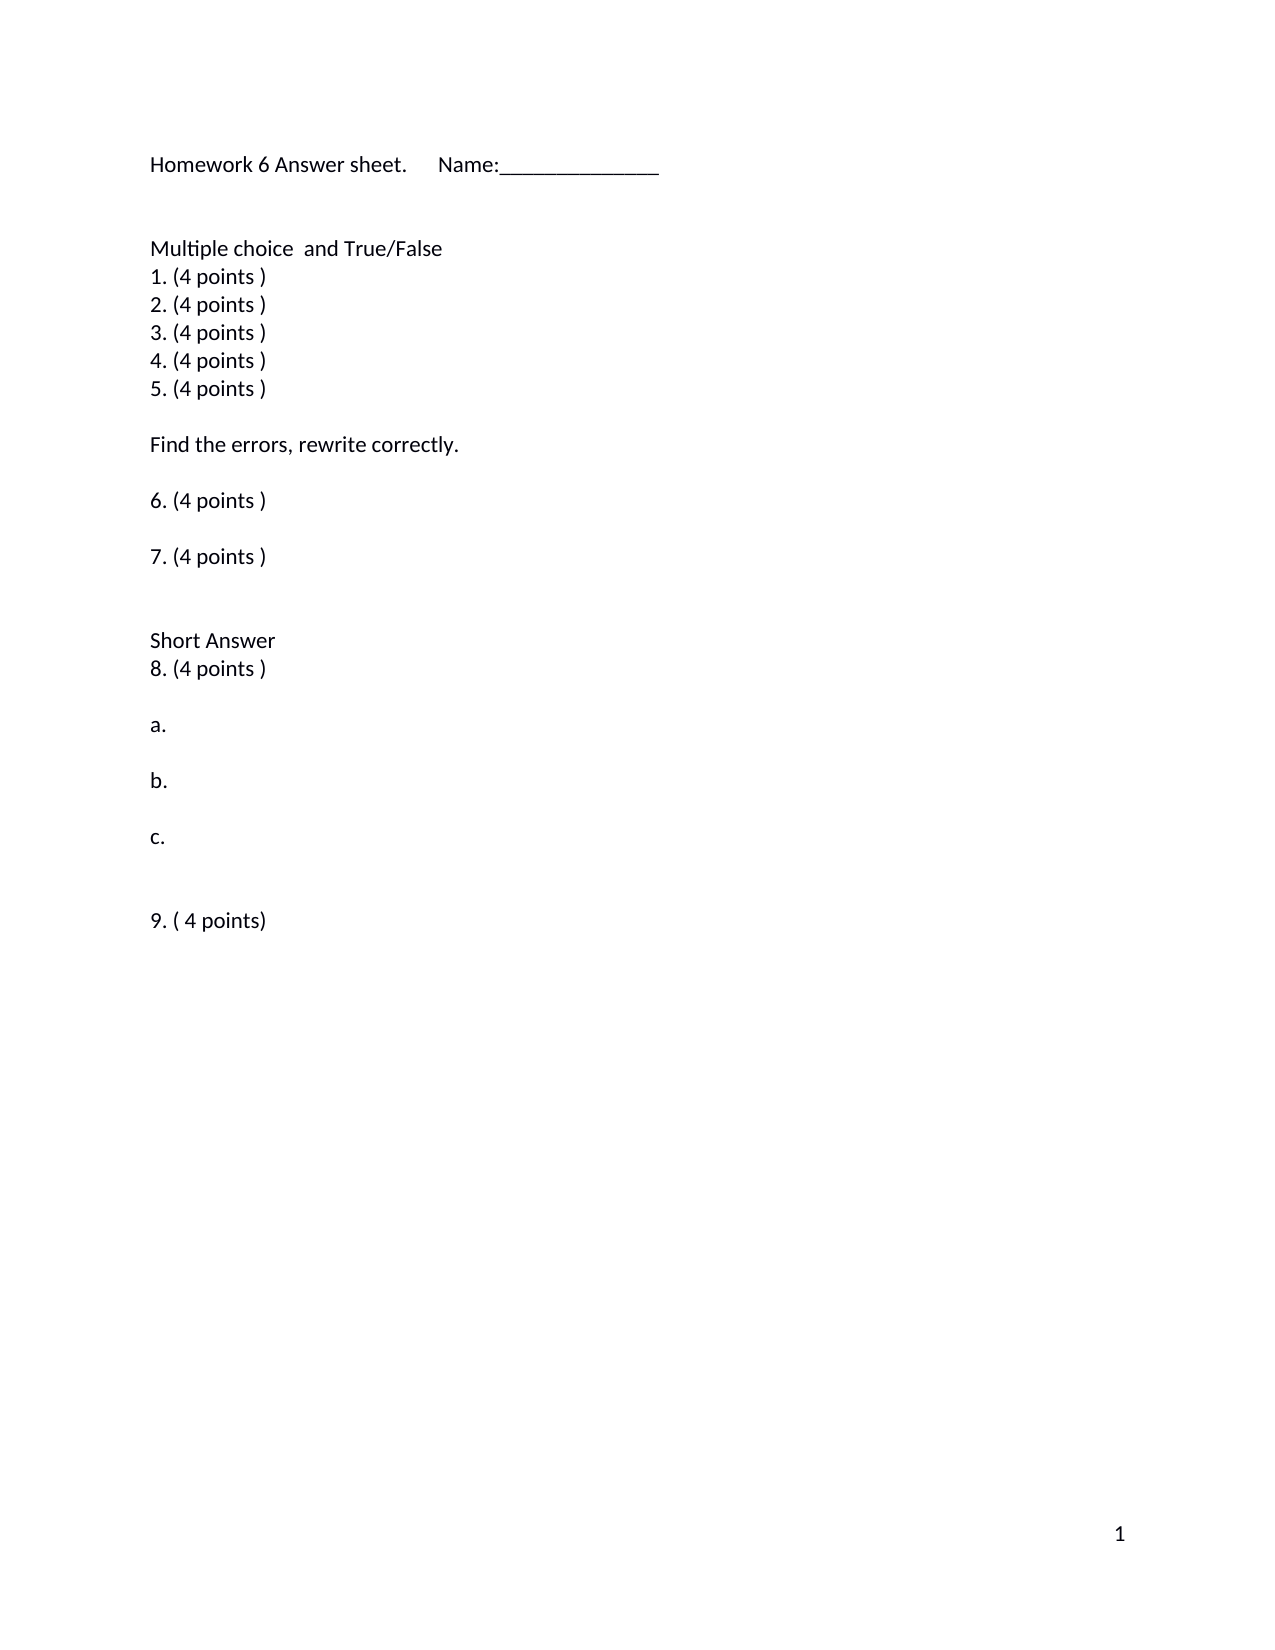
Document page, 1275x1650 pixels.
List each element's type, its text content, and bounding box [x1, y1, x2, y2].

text 6. (4 points ) [150, 486, 1125, 514]
text 1. (4 points ) [150, 262, 1125, 290]
text Homework 6 Answer sheet. Name:______________ [150, 150, 1125, 178]
text Short Answer [150, 626, 1125, 654]
text Multiple choice and True/False [150, 234, 1125, 262]
text 9. ( 4 points) [150, 907, 1125, 934]
text 2. (4 points ) [150, 290, 1125, 318]
text 7. (4 points ) [150, 542, 1125, 570]
text 8. (4 points ) [150, 654, 1125, 682]
text b. [150, 766, 1125, 794]
text 4. (4 points ) [150, 346, 1125, 374]
text 3. (4 points ) [150, 318, 1125, 346]
text Find the errors, rewrite correctly. [150, 430, 1125, 458]
text 5. (4 points ) [150, 374, 1125, 402]
text c. [150, 822, 1125, 851]
text a. [150, 710, 1125, 738]
